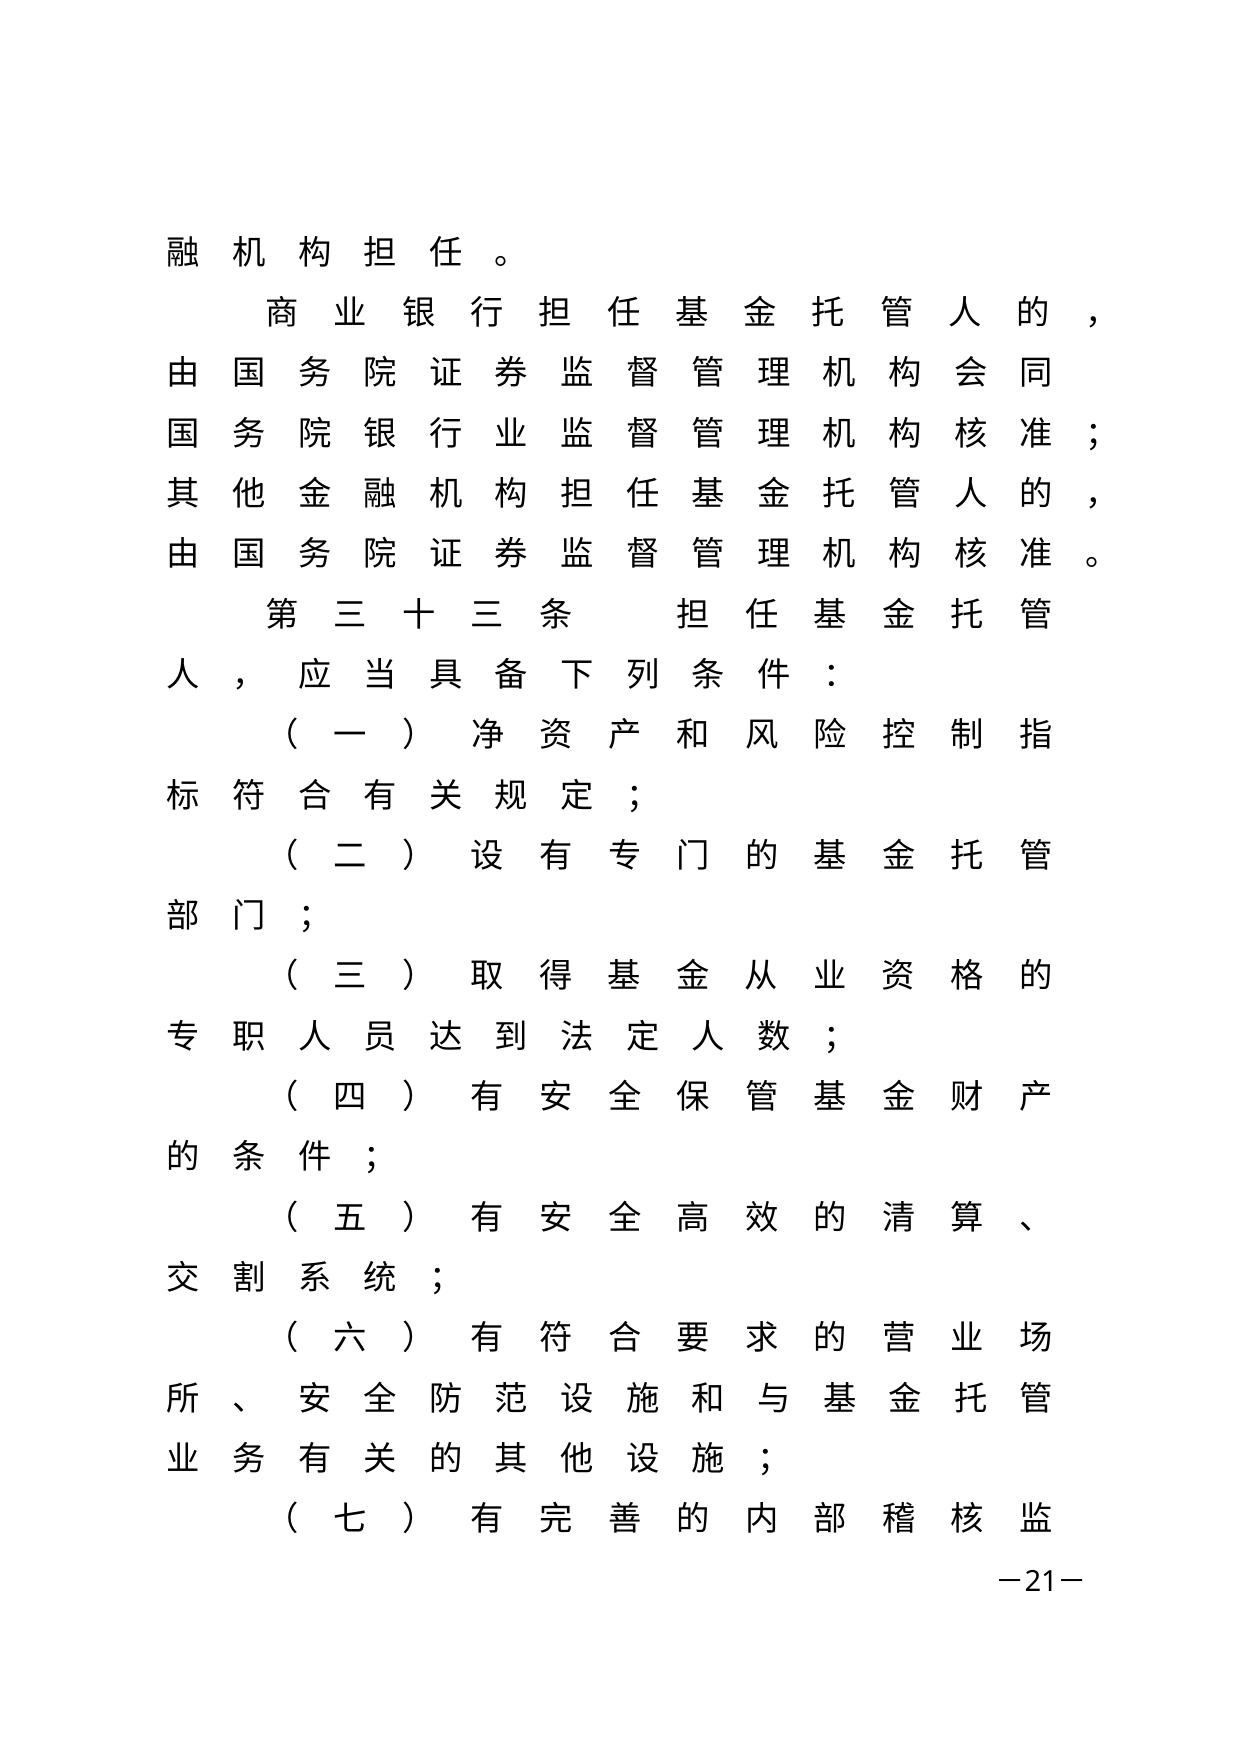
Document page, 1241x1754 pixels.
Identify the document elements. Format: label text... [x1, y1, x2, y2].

text （二）设有专门的基金托管部门； [167, 823, 1085, 943]
text 第三十三条 担任基金托管人，应当具备下列条件： [167, 581, 1085, 702]
text 第三十二条 基金托管人由依法设立的商业银行或者其他金融机构担任。 [167, 219, 1085, 280]
text （四）有安全保管基金财产的条件； [167, 1064, 1085, 1184]
text 商业银行担任基金托管人的，由国务院证券监督管理机构会同国务院银行业监督管理机构核准；其他金融机构担任基金托管人的，由国务院证券监督管理机构核准。 [167, 280, 1085, 581]
text （七）有完善的内部稽核监控制度和风险控制制度； [167, 1486, 1085, 1546]
text （五）有安全高效的清算、交割系统； [167, 1184, 1085, 1305]
text （一）净资产和风险控制指标符合有关规定； [167, 702, 1085, 823]
text （三）取得基金从业资格的专职人员达到法定人数； [167, 943, 1085, 1064]
text （六）有符合要求的营业场所、安全防范设施和与基金托管业务有关的其他设施； [167, 1305, 1085, 1486]
